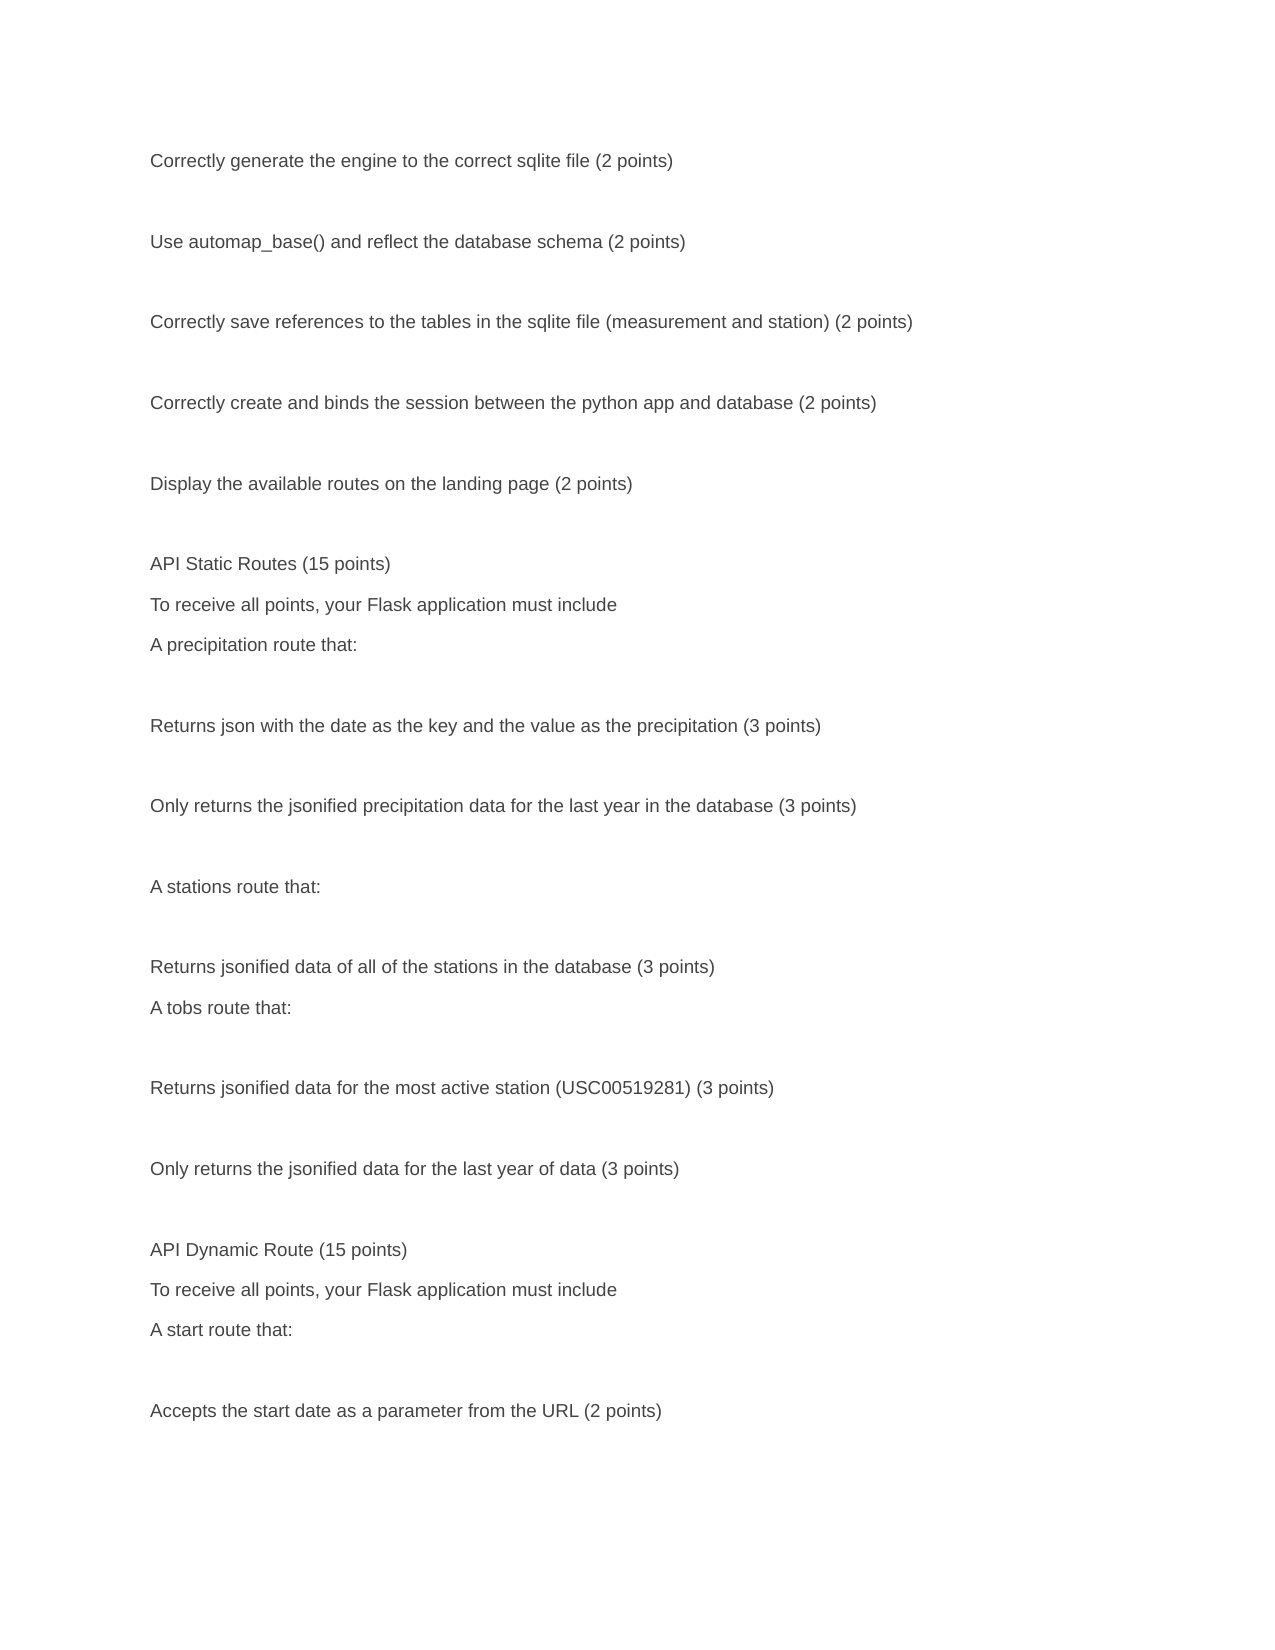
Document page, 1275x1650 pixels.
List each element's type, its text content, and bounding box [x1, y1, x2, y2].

text A tobs route that: [150, 997, 1125, 1018]
text Use automap_base() and reflect the database schema (2 points) [150, 231, 1125, 252]
text Correctly create and binds the session between the python app and database (2 points) [150, 392, 1125, 413]
text API Static Routes (15 points) [150, 553, 1125, 575]
text Only returns the jsonified precipitation data for the last year in the database (3 points) [150, 795, 1125, 817]
text A start route that: [150, 1319, 1125, 1341]
text Correctly generate the engine to the correct sqlite file (2 points) [150, 150, 1125, 172]
text Returns jsonified data of all of the stations in the database (3 points) [150, 956, 1125, 978]
text Correctly save references to the tables in the sqlite file (measurement and station) (2 points) [150, 311, 1125, 333]
text Only returns the jsonified data for the last year of data (3 points) [150, 1158, 1125, 1179]
text A stations route that: [150, 876, 1125, 897]
text Returns jsonified data for the most active station (USC00519281) (3 points) [150, 1077, 1125, 1099]
text To receive all points, your Flask application must include [150, 1279, 1125, 1300]
text To receive all points, your Flask application must include [150, 593, 1125, 615]
text API Dynamic Route (15 points) [150, 1238, 1125, 1260]
text A precipitation route that: [150, 634, 1125, 655]
text Accepts the start date as a parameter from the URL (2 points) [150, 1400, 1125, 1421]
text Display the available routes on the landing page (2 points) [150, 472, 1125, 494]
text Returns json with the date as the key and the value as the precipitation (3 points) [150, 714, 1125, 736]
